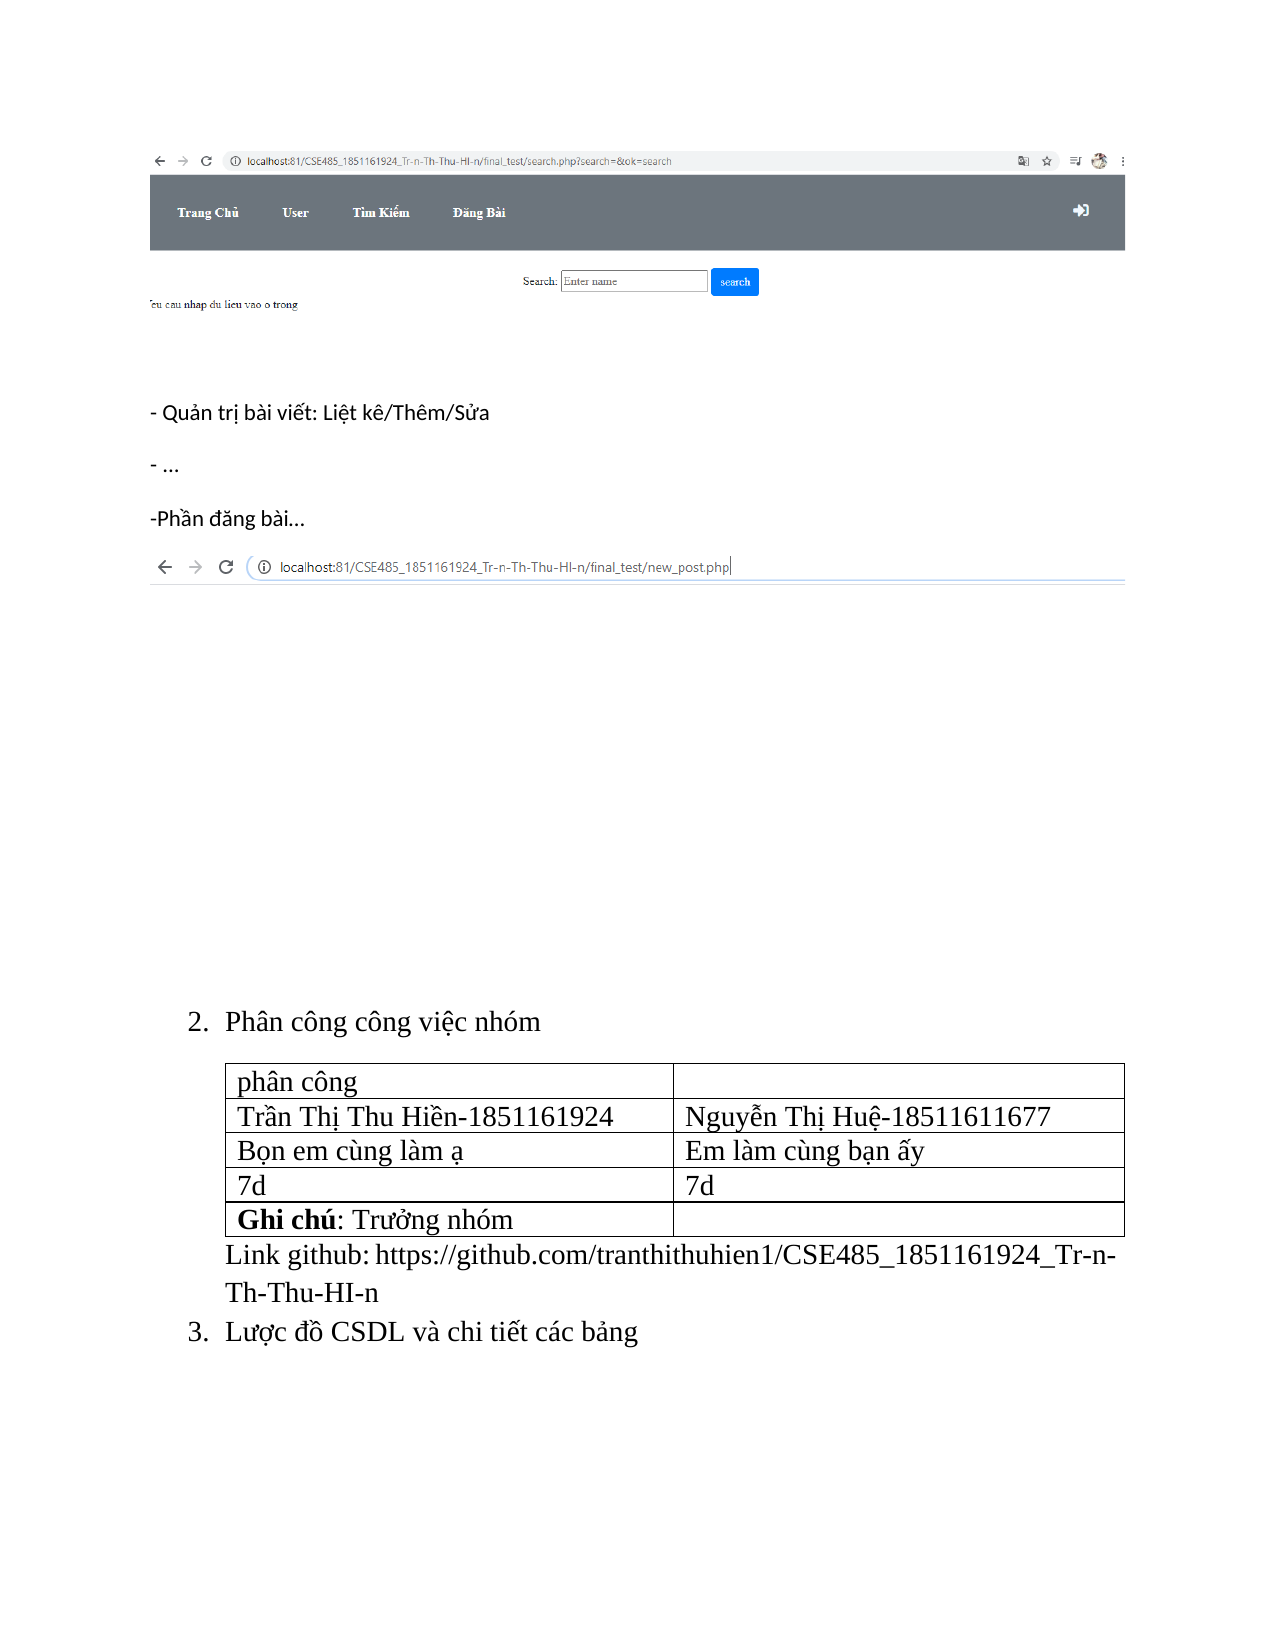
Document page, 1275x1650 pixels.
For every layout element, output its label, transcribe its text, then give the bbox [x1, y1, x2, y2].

text -Phần đăng bài… [150, 504, 1125, 532]
list Link github: https://github.com/tranthithuhien1/CSE485_1851161924_Tr-n-Th-Thu-HI-n [225, 1237, 1125, 1309]
picture [150, 150, 1125, 373]
table_cell Nguyễn Thị Huệ-18511611677 [674, 1099, 1124, 1132]
table_cell Bọn em cùng làm ạ [226, 1133, 673, 1167]
table_cell Em làm cùng bạn ấy [674, 1133, 1124, 1167]
table_cell Ghi chú: Trưởng nhóm [226, 1203, 673, 1236]
text - ... [150, 451, 1125, 479]
table_cell 7d [674, 1168, 1124, 1201]
text - Quản trị bài viết: Liệt kê/Thêm/Sửa [150, 398, 1125, 426]
table_header phân công [226, 1064, 673, 1098]
list Lược đồ CSDL và chi tiết các bảng [187, 1314, 1125, 1348]
list Phân công công việc nhóm [187, 1004, 1125, 1037]
table_cell [674, 1203, 1124, 1236]
table_header [674, 1064, 1124, 1098]
picture [150, 556, 1125, 881]
table_cell Trần Thị Thu Hiền-1851161924 [226, 1099, 673, 1132]
table_cell 7d [226, 1168, 673, 1201]
